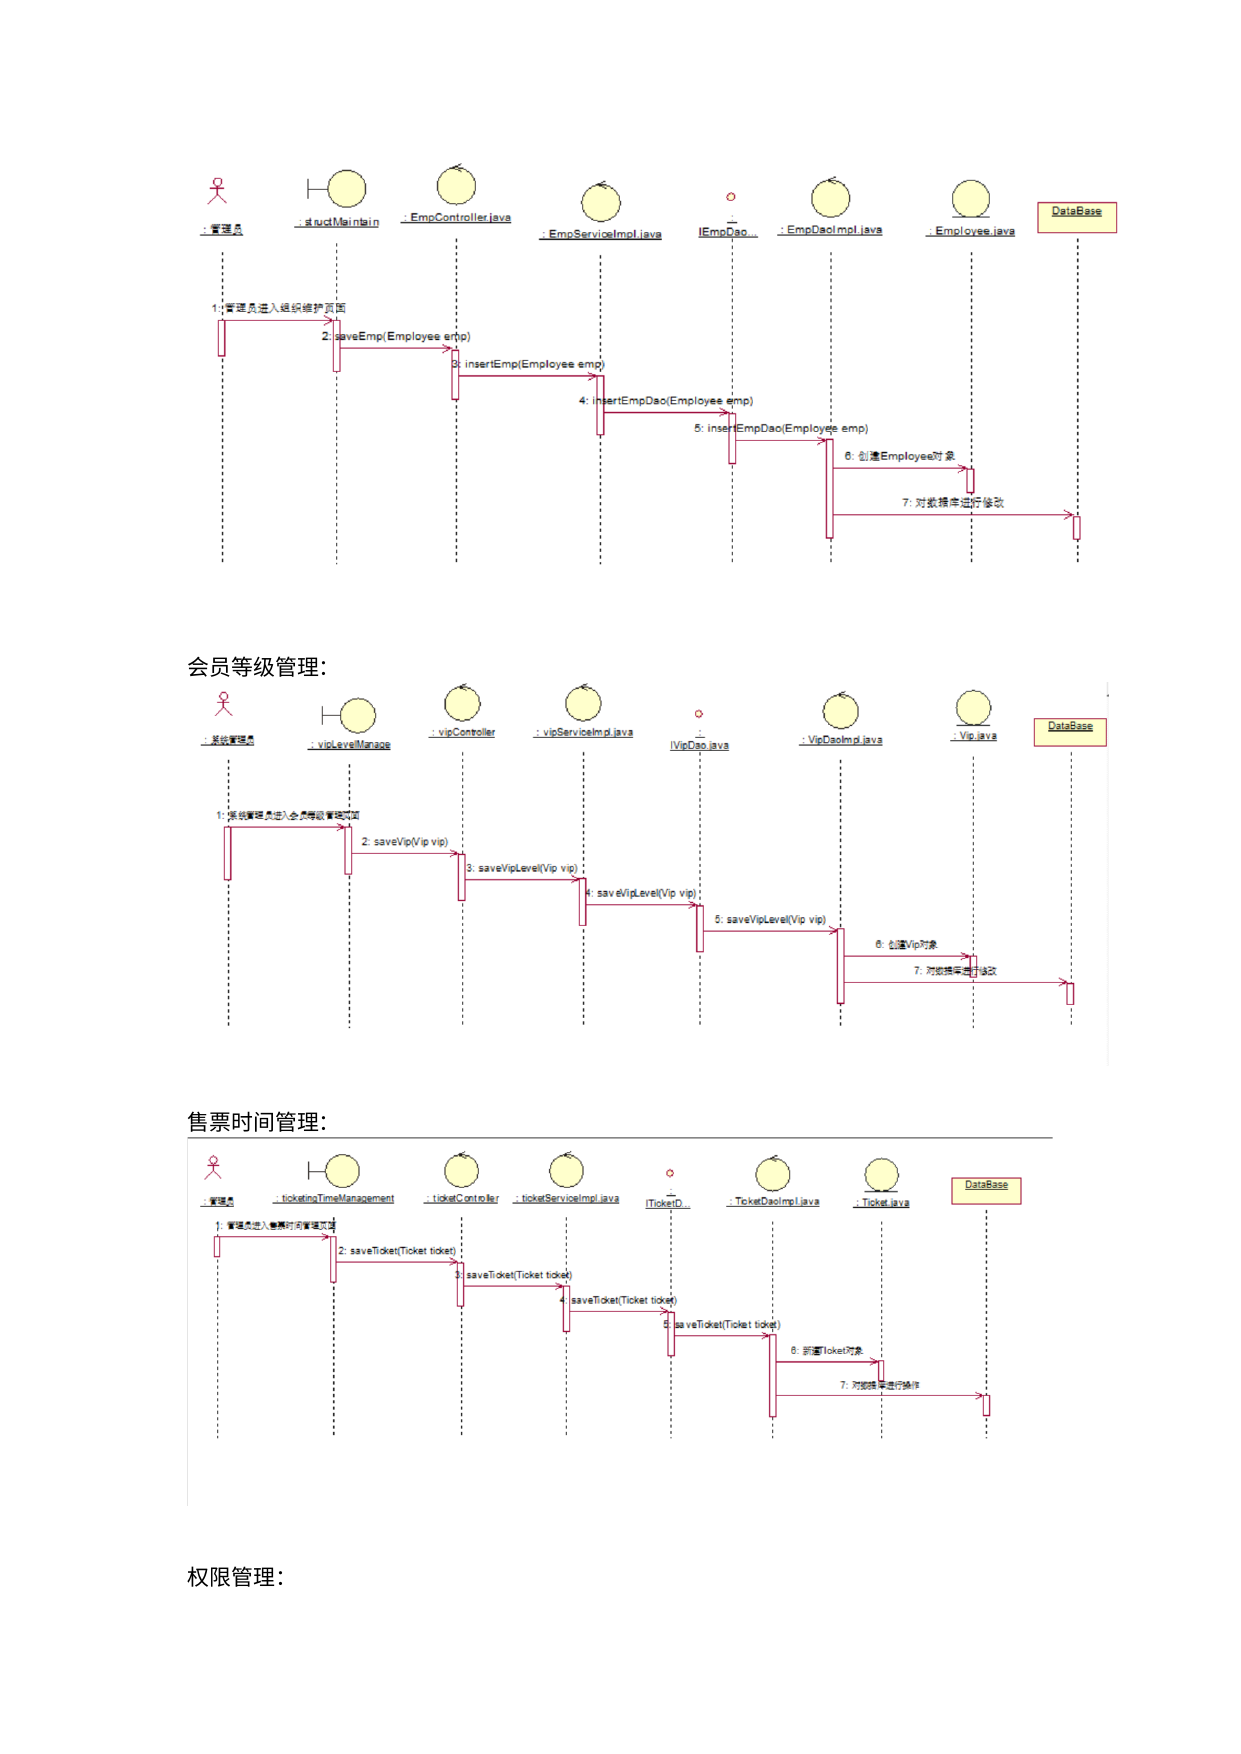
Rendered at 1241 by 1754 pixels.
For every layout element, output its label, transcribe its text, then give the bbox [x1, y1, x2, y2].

text 售票时间管理： [187, 1104, 1053, 1137]
text 会员等级管理： [187, 649, 1053, 682]
text 权限管理： [187, 1559, 1053, 1592]
